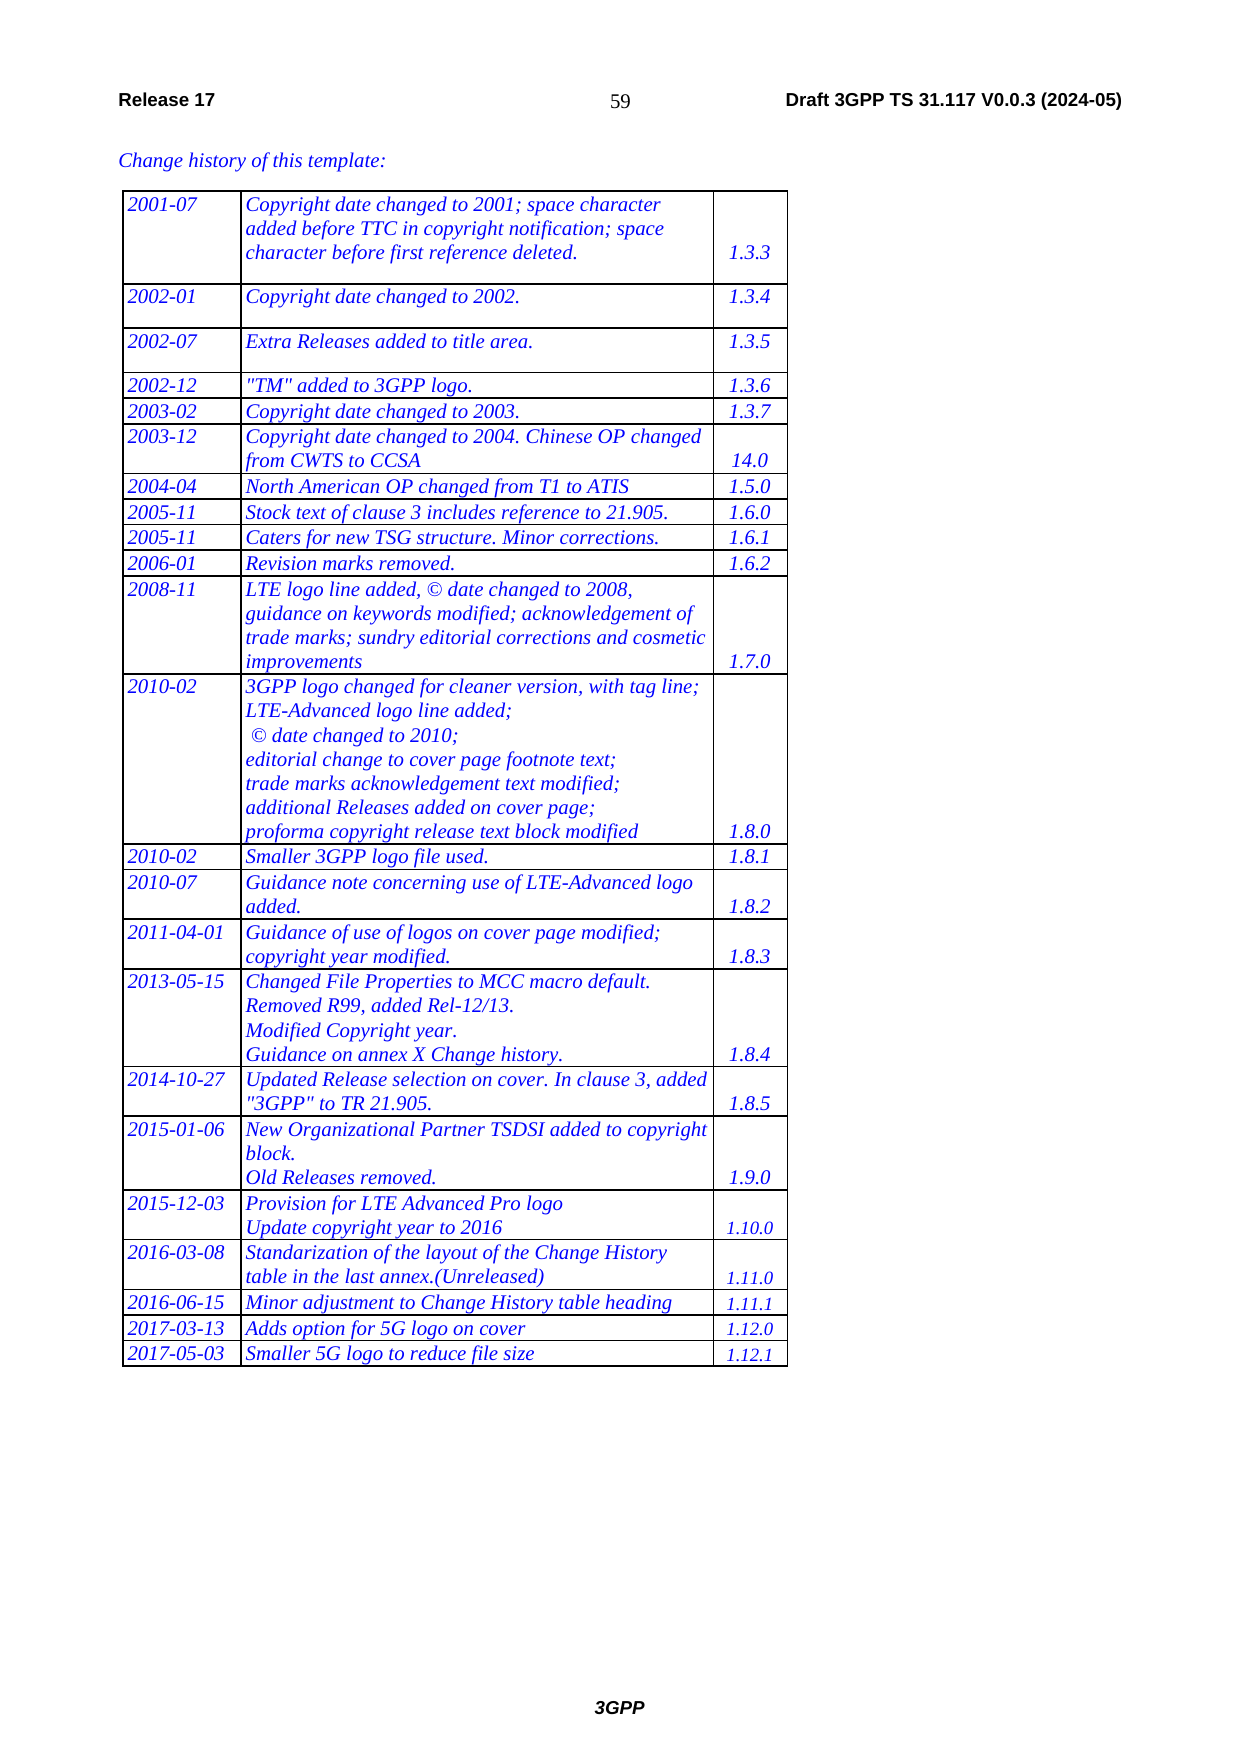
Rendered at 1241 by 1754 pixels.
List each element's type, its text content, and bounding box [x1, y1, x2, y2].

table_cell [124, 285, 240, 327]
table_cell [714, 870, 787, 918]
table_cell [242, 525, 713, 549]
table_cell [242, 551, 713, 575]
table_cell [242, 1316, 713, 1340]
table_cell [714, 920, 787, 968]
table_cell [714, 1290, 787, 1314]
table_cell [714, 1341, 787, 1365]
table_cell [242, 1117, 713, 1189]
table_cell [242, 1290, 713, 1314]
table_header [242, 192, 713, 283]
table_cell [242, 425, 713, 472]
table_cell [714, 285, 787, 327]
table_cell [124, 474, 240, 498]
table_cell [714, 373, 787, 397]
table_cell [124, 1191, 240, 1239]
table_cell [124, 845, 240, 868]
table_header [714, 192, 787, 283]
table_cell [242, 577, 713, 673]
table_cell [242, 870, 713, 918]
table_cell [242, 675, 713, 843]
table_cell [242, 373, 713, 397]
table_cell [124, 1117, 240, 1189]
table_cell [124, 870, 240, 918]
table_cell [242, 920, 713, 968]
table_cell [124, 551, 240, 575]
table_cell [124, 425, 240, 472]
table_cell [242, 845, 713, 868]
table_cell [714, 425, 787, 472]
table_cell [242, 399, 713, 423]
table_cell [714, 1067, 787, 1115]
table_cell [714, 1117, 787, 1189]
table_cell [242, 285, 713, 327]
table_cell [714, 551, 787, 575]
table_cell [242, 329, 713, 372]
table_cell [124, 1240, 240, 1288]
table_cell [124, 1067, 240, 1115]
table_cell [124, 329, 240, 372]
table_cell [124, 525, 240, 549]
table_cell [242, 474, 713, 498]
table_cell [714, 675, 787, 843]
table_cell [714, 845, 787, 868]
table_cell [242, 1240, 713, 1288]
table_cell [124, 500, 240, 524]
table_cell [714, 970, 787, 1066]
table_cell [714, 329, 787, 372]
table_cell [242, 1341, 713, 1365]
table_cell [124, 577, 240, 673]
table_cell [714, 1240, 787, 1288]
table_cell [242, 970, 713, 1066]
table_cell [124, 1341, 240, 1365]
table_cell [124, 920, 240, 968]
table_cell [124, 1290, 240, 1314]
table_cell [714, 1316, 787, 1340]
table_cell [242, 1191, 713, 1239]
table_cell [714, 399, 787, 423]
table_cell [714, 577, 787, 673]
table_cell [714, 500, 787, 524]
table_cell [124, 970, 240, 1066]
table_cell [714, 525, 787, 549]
text Change history of this template: [118, 147, 1122, 172]
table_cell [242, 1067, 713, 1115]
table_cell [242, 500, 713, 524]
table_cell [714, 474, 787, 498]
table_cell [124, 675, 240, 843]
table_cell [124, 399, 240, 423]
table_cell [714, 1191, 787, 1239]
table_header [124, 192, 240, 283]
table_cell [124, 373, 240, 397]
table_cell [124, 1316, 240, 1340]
